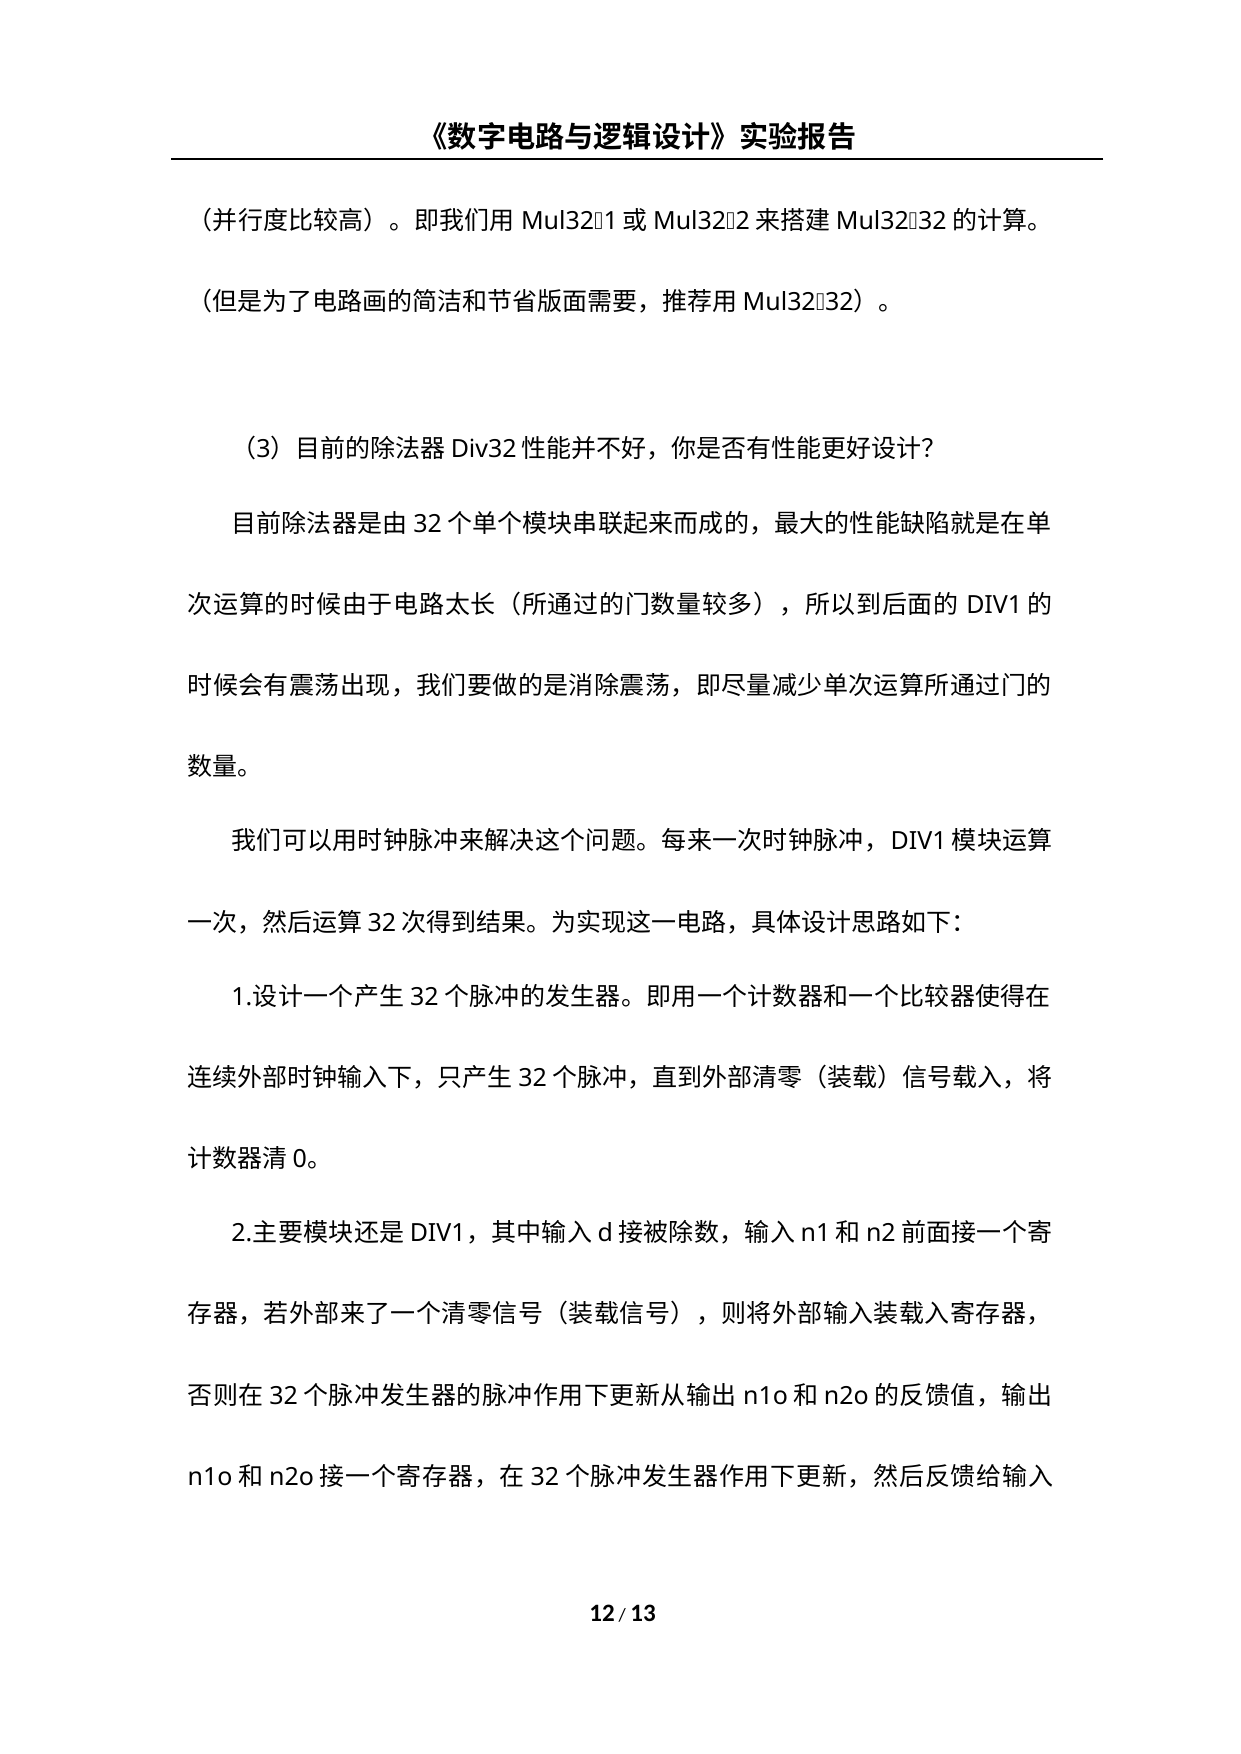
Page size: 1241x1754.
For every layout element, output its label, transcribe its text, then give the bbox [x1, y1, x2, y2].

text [187, 1198, 1053, 1507]
text 我们可以用时钟脉冲来解决这个问题。每来一次时钟脉冲，DIV1模块运算一次，然后运算32次得到结果。为实现这一电路，具体设计思路如下： [187, 806, 1053, 953]
text 1.设计一个产生32个脉冲的发生器。即用一个计数器和一个比较器使得在连续外部时钟输入下，只产生32个脉冲，直到外部清零（装载）信号载入，将计数器清0。 [187, 962, 1053, 1189]
text （3）目前的除法器Div32性能并不好，你是否有性能更好设计？ [187, 414, 1053, 479]
text 目前除法器是由32个单个模块串联起来而成的，最大的性能缺陷就是在单次运算的时候由于电路太长（所通过的门数量较多），所以到后面的DIV1的时候会有震荡出现，我们要做的是消除震荡，即尽量减少单次运算所通过门的数量。 [187, 489, 1053, 797]
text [187, 186, 1053, 332]
